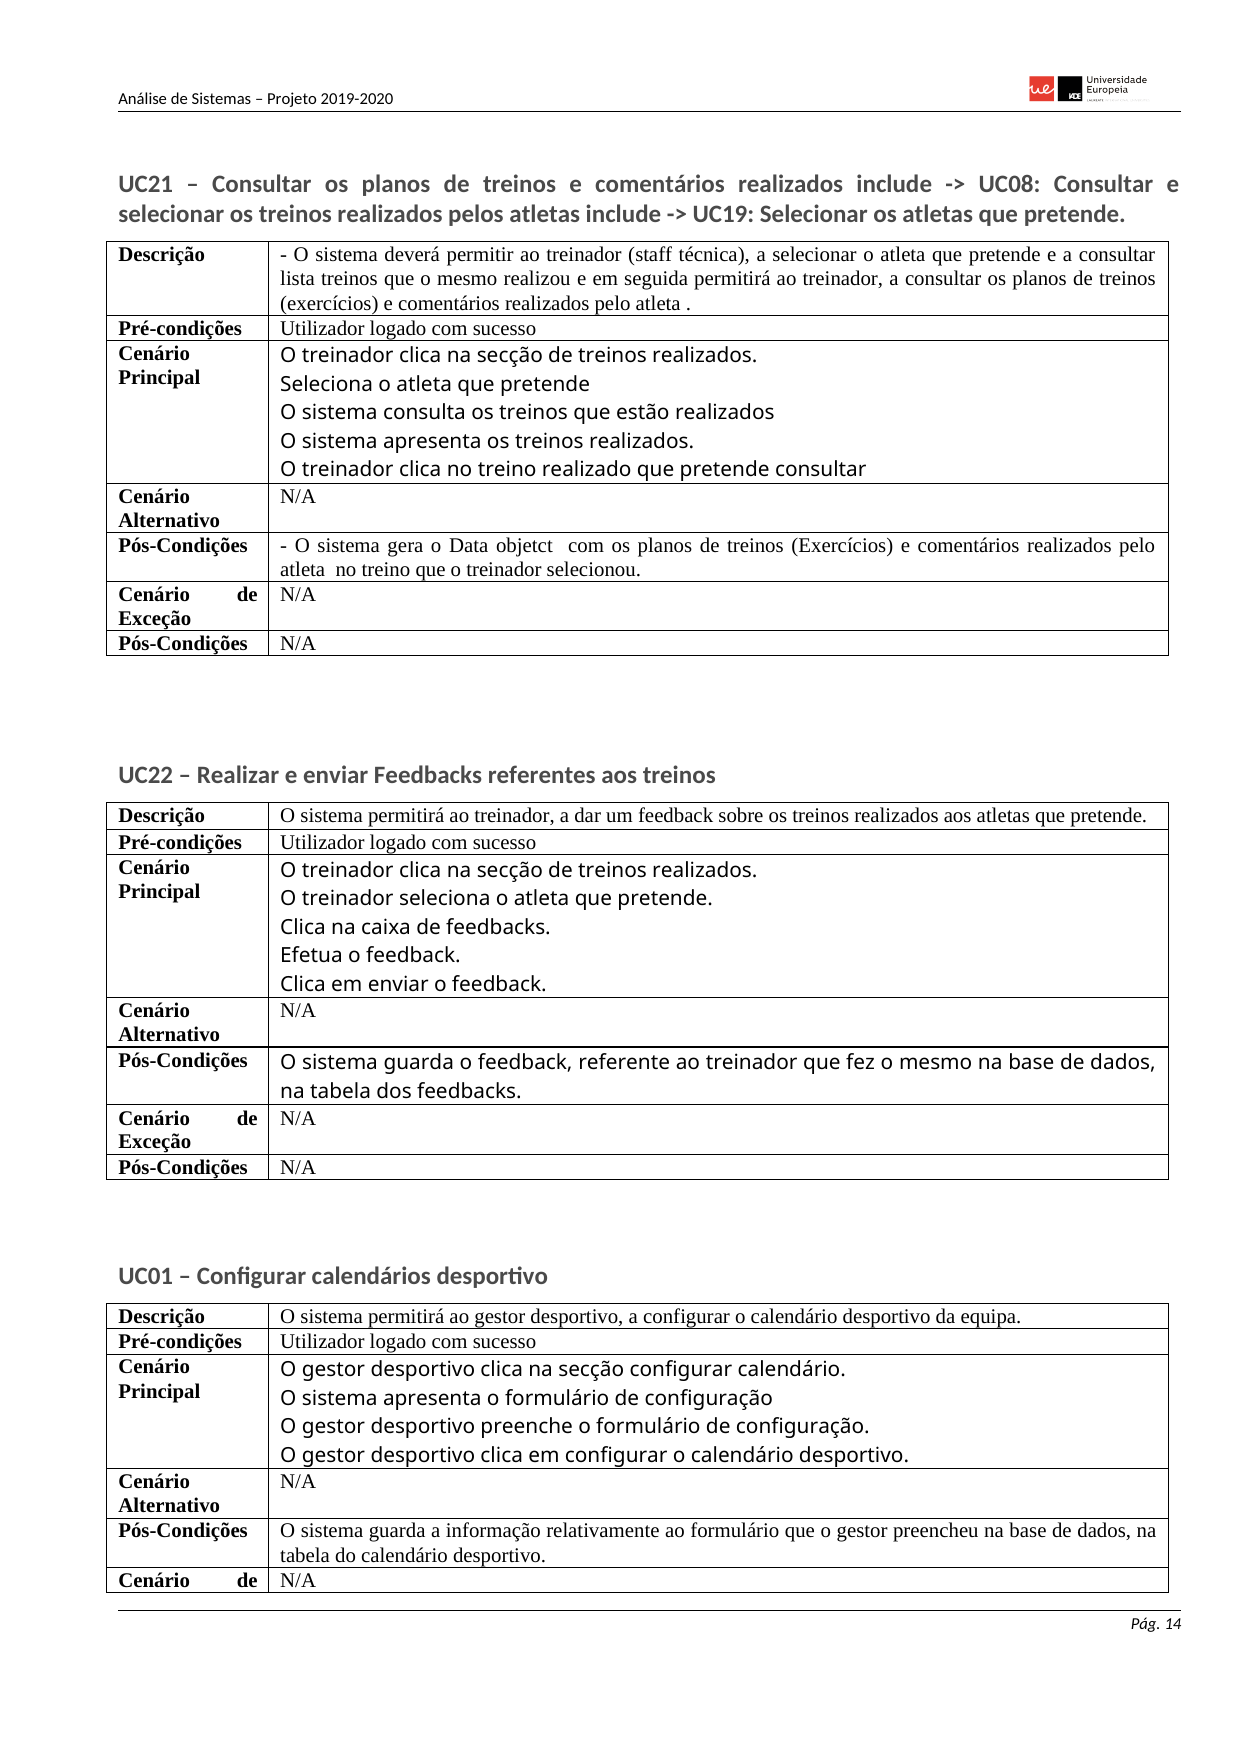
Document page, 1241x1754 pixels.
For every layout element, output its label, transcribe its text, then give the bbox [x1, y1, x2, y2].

table_header O sistema permitirá ao gestor desportivo, a configurar o calendário desportivo da equipa. [269, 1304, 1168, 1328]
table_cell Cenário Alternativo [107, 484, 268, 532]
table_cell Pré-condições [107, 1329, 268, 1353]
table_cell Pós-Condições [107, 1048, 268, 1104]
table_cell Cenário de Exceção [107, 1568, 268, 1592]
table_cell Pré-condições [107, 316, 268, 339]
table_cell N/A [269, 1469, 1168, 1517]
table_cell Cenário de Exceção [107, 1105, 268, 1153]
table_cell N/A [269, 998, 1168, 1046]
table_cell N/A [269, 631, 1168, 655]
table_cell Pós-Condições [107, 1155, 268, 1179]
table_cell O treinador clica na secção de treinos realizados. O treinador seleciona o atleta que pretende. Clica na caixa de feedbacks. Efetua o feedback. Clica em enviar o feedback. [269, 855, 1168, 997]
picture [1026, 73, 1152, 105]
subtitle UC21 – Consultar os planos de treinos e comentários realizados include -> UC08: Consultar e selecionar os treinos realizados pelos atletas include -> UC19: Selecionar os atletas que pretende. [118, 168, 1181, 229]
table_cell Pós-Condições [107, 1519, 268, 1567]
table_cell Cenário Alternativo [107, 998, 268, 1046]
table_cell Cenário de Exceção [107, 582, 268, 630]
table_cell Utilizador logado com sucesso [269, 830, 1168, 854]
table_cell O sistema guarda o feedback, referente ao treinador que fez o mesmo na base de dados, na tabela dos feedbacks. [269, 1048, 1168, 1104]
subtitle UC01 – Configurar calendários desportivo [118, 1260, 1181, 1291]
table_cell Cenário Principal [107, 855, 268, 997]
table_cell N/A [269, 1568, 1168, 1592]
table_cell N/A [269, 484, 1168, 532]
table_cell Utilizador logado com sucesso [269, 316, 1168, 339]
table_cell N/A [269, 582, 1168, 630]
table_cell Cenário Principal [107, 1355, 268, 1468]
table_cell O sistema guarda a informação relativamente ao formulário que o gestor preencheu na base de dados, na tabela do calendário desportivo. [269, 1519, 1168, 1567]
table_cell Cenário Alternativo [107, 1469, 268, 1517]
table_header Descrição [107, 242, 268, 314]
table_cell Pré-condições [107, 830, 268, 854]
subtitle UC22 – Realizar e enviar Feedbacks referentes aos treinos [118, 759, 1181, 790]
table_header Descrição [107, 1304, 268, 1328]
table_cell Cenário Principal [107, 341, 268, 483]
table_cell N/A [269, 1155, 1168, 1179]
table_header O sistema permitirá ao treinador, a dar um feedback sobre os treinos realizados aos atletas que pretende. [269, 803, 1168, 829]
table_cell Utilizador logado com sucesso [269, 1329, 1168, 1353]
table_cell Pós-Condições [107, 533, 268, 581]
table_cell N/A [269, 1105, 1168, 1153]
table_header Descrição [107, 803, 268, 829]
table_header - O sistema deverá permitir ao treinador (staff técnica), a selecionar o atleta que pretende e a consultar lista treinos que o mesmo realizou e em seguida permitirá ao treinador, a consultar os planos de treinos (exercícios) e comentários realizados pelo atleta . [269, 242, 1168, 314]
table_cell Pós-Condições [107, 631, 268, 655]
table_cell O gestor desportivo clica na secção configurar calendário. O sistema apresenta o formulário de configuração O gestor desportivo preenche o formulário de configuração. O gestor desportivo clica em configurar o calendário desportivo. [269, 1355, 1168, 1468]
table_cell O treinador clica na secção de treinos realizados. Seleciona o atleta que pretende O sistema consulta os treinos que estão realizados O sistema apresenta os treinos realizados. O treinador clica no treino realizado que pretende consultar [269, 341, 1168, 483]
table_cell - O sistema gera o Data objetct com os planos de treinos (Exercícios) e comentários realizados pelo atleta no treino que o treinador selecionou. [269, 533, 1168, 581]
